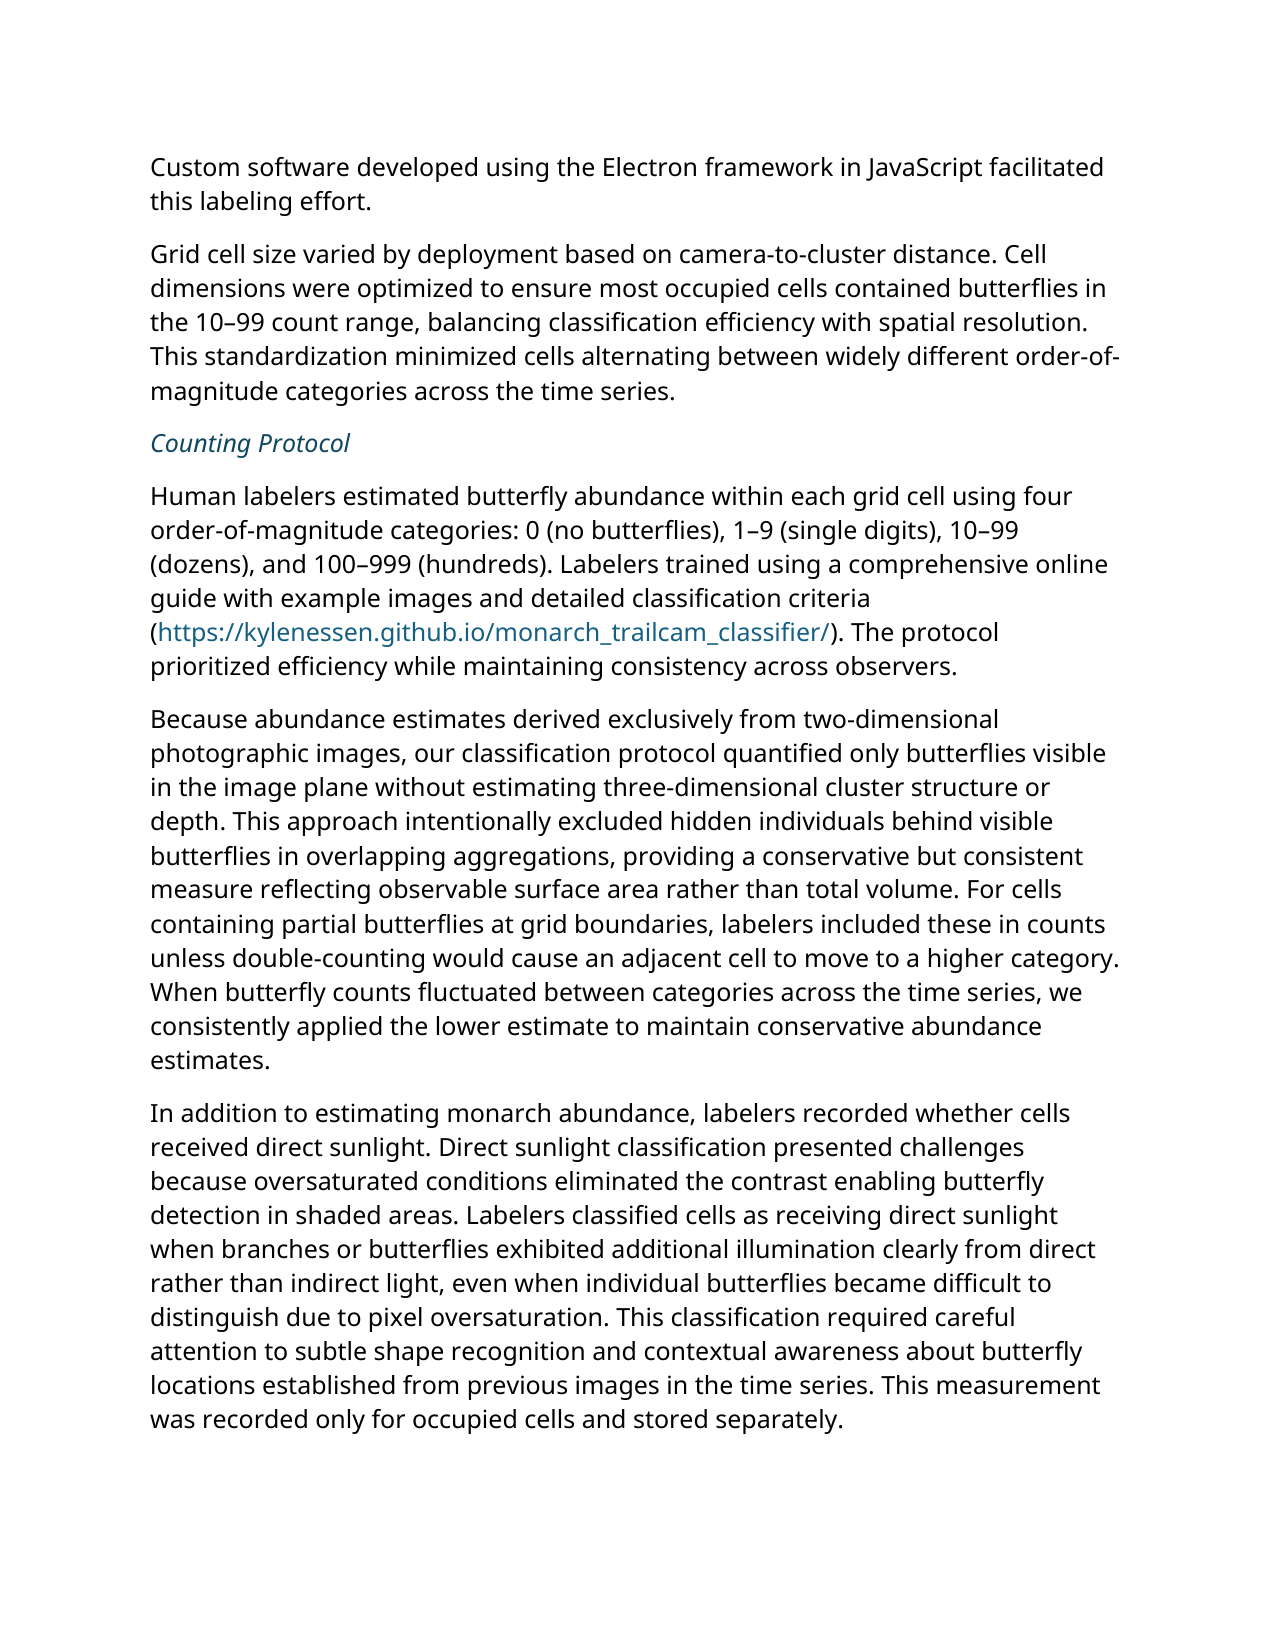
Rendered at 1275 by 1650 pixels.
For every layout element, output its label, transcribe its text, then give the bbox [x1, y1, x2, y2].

subtitle Counting Protocol [150, 426, 1125, 460]
text Because abundance estimates derived exclusively from two-dimensional photographic images, our classification protocol quantified only butterflies visible in the image plane without estimating three-dimensional cluster structure or depth. This approach intentionally excluded hidden individuals behind visible butterflies in overlapping aggregations, providing a conservative but consistent measure reflecting observable surface area rather than total volume. For cells containing partial butterflies at grid boundaries, labelers included these in counts unless double-counting would cause an adjacent cell to move to a higher category. When butterfly counts fluctuated between categories across the time series, we consistently applied the lower estimate to maintain conservative abundance estimates. [150, 702, 1125, 1077]
text Grid cell size varied by deployment based on camera-to-cluster distance. Cell dimensions were optimized to ensure most occupied cells contained butterflies in the 10–99 count range, balancing classification efficiency with spatial resolution. This standardization minimized cells alternating between widely different order-of-magnitude categories across the time series. [150, 237, 1125, 407]
text Human labelers estimated butterfly abundance within each grid cell using four order-of-magnitude categories: 0 (no butterflies), 1–9 (single digits), 10–99 (dozens), and 100–999 (hundreds). Labelers trained using a comprehensive online guide with example images and detailed classification criteria (https://kylenessen.github.io/monarch_trailcam_classifier/). The protocol prioritized efficiency while maintaining consistency across observers. [150, 479, 1125, 683]
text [150, 150, 1125, 218]
text In addition to estimating monarch abundance, labelers recorded whether cells received direct sunlight. Direct sunlight classification presented challenges because oversaturated conditions eliminated the contrast enabling butterfly detection in shaded areas. Labelers classified cells as receiving direct sunlight when branches or butterflies exhibited additional illumination clearly from direct rather than indirect light, even when individual butterflies became difficult to distinguish due to pixel oversaturation. This classification required careful attention to subtle shape recognition and contextual awareness about butterfly locations established from previous images in the time series. This measurement was recorded only for occupied cells and stored separately. [150, 1095, 1125, 1436]
